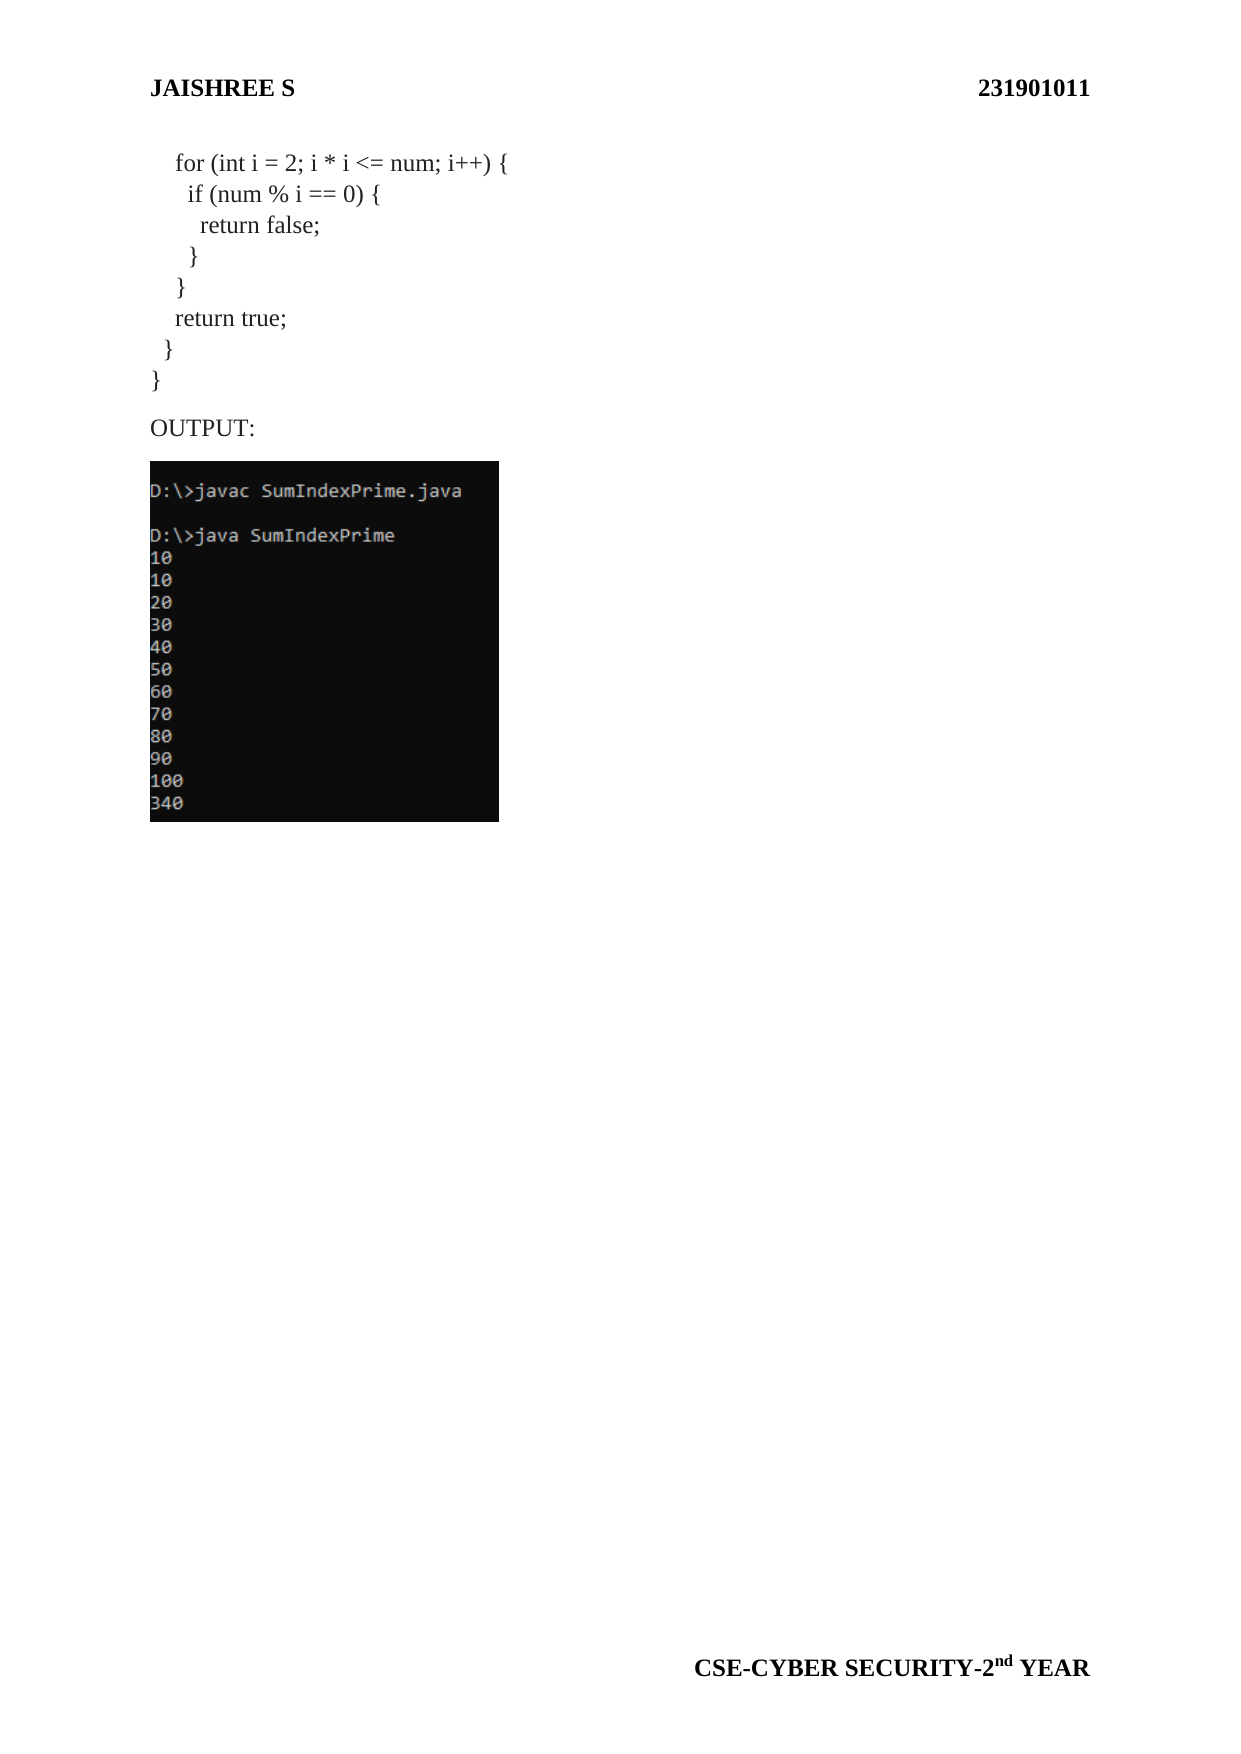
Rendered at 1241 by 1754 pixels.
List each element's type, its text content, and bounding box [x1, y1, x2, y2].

text } [162, 334, 1082, 363]
picture [150, 461, 499, 822]
text } [150, 365, 1082, 394]
text OUTPUT: [150, 413, 1082, 441]
text } [175, 272, 1082, 301]
text return false; [200, 210, 1082, 239]
text for (int i = 2; i * i <= num; i++) { if (num % i == 0) { [175, 148, 511, 208]
text return true; [175, 303, 1082, 332]
text } [187, 241, 1082, 270]
